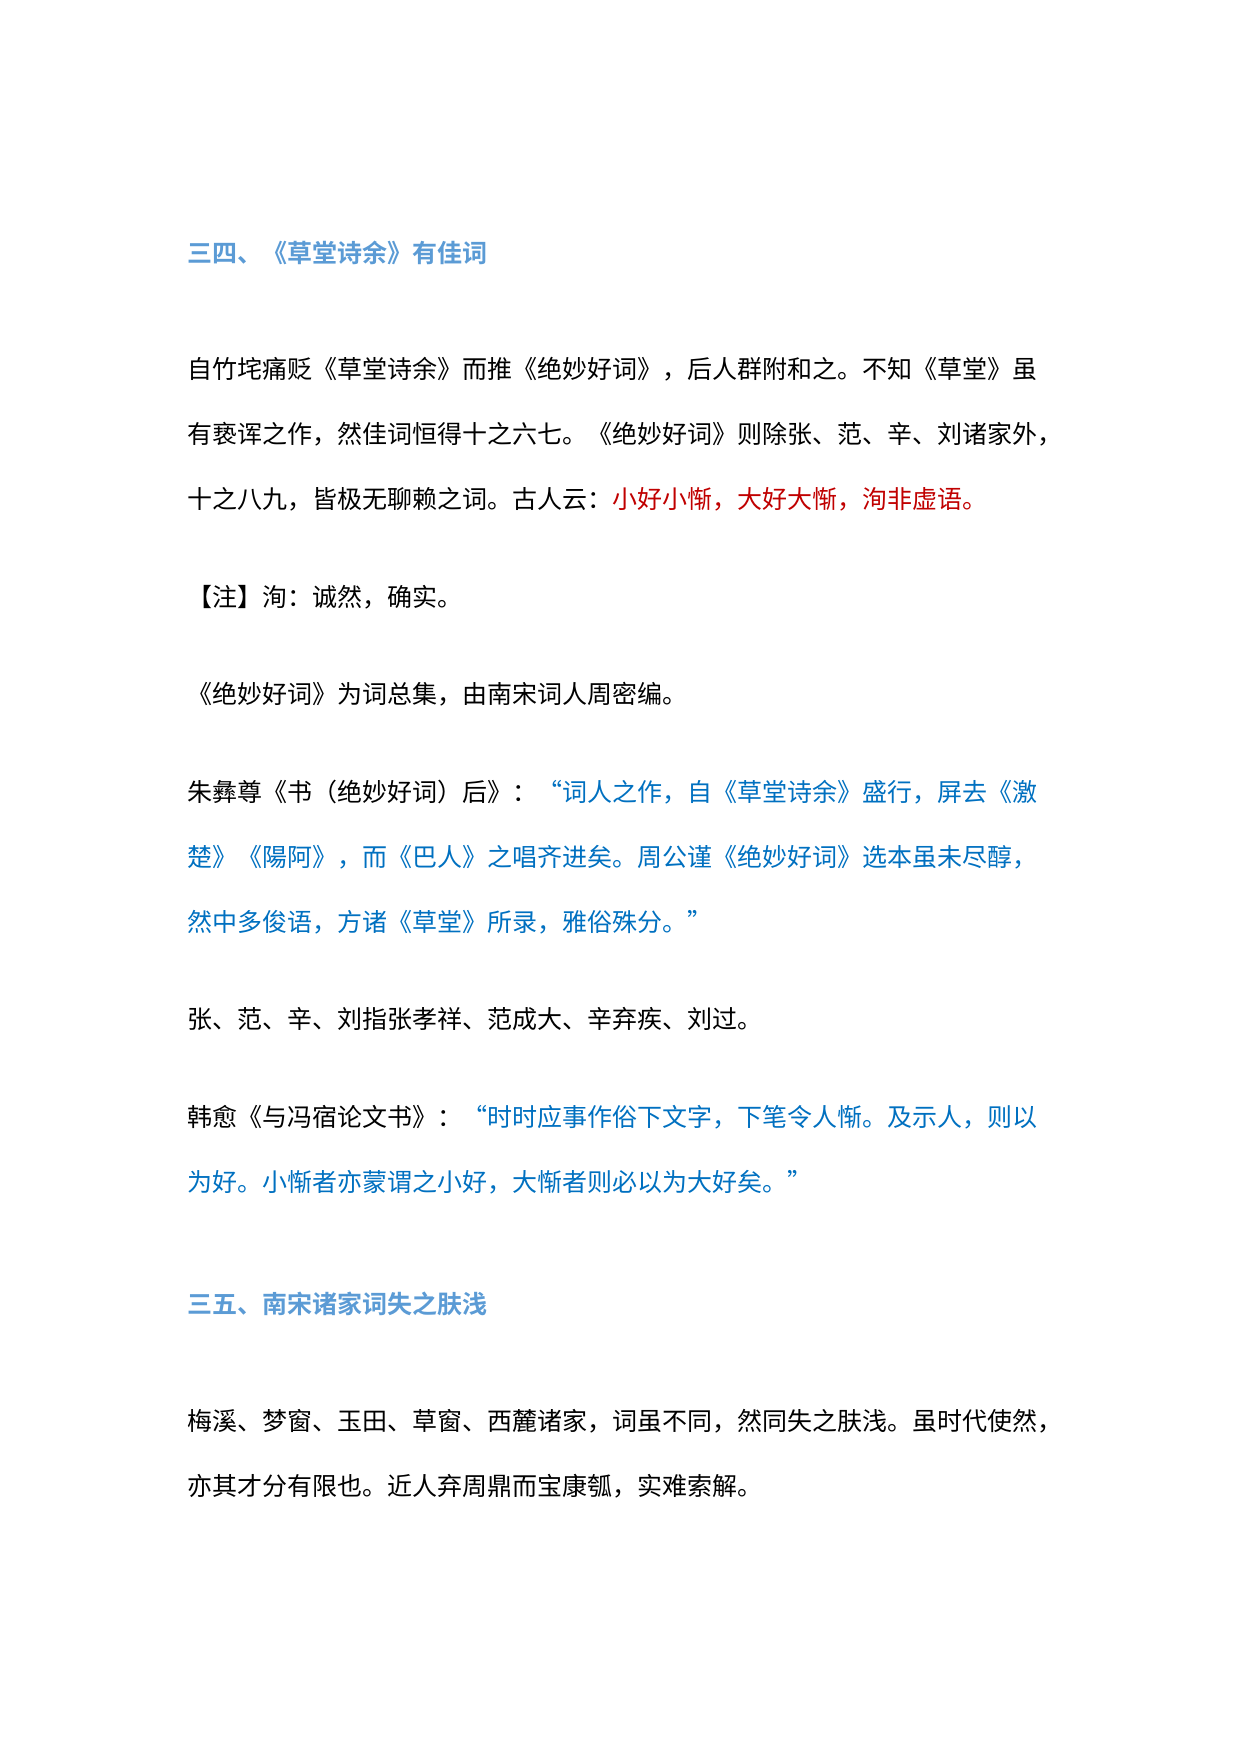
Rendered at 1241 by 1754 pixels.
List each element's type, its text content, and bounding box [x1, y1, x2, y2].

text 朱彝尊《书（绝妙好词）后》：“词人之作，自《草堂诗余》盛行，屏去《激楚》《陽阿》，而《巴人》之唱齐进矣。周公谨《绝妙好词》选本虽未尽醇，然中多俊语，方诸《草堂》所录，雅俗殊分。” [187, 758, 1053, 953]
text 韩愈《与冯宿论文书》：“时时应事作俗下文字，下笔令人惭。及示人，则以为好。小惭者亦蒙谓之小好，大惭者则必以为大好矣。” [187, 1083, 1053, 1213]
text 【注】洵：诚然，确实。 [187, 563, 1053, 628]
subtitle 三四、《草堂诗余》有佳词 [187, 219, 1053, 284]
text 《绝妙好词》为词总集，由南宋词人周密编。 [187, 661, 1053, 726]
text 梅溪、梦窗、玉田、草窗、西麓诸家，词虽不同，然同失之肤浅。虽时代使然，亦其才分有限也。近人弃周鼎而宝康瓠，实难索解。 [187, 1387, 1053, 1517]
subtitle 三五、南宋诸家词失之肤浅 [187, 1271, 1053, 1336]
text 自竹垞痛贬《草堂诗余》而推《绝妙好词》，后人群附和之。不知《草堂》虽有亵诨之作，然佳词恒得十之六七。《绝妙好词》则除张、范、辛、刘诸家外，十之八九，皆极无聊赖之词。古人云：小好小惭，大好大惭，洵非虚语。 [187, 336, 1053, 531]
text 张、范、辛、刘指张孝祥、范成大、辛弃疾、刘过。 [187, 986, 1053, 1051]
